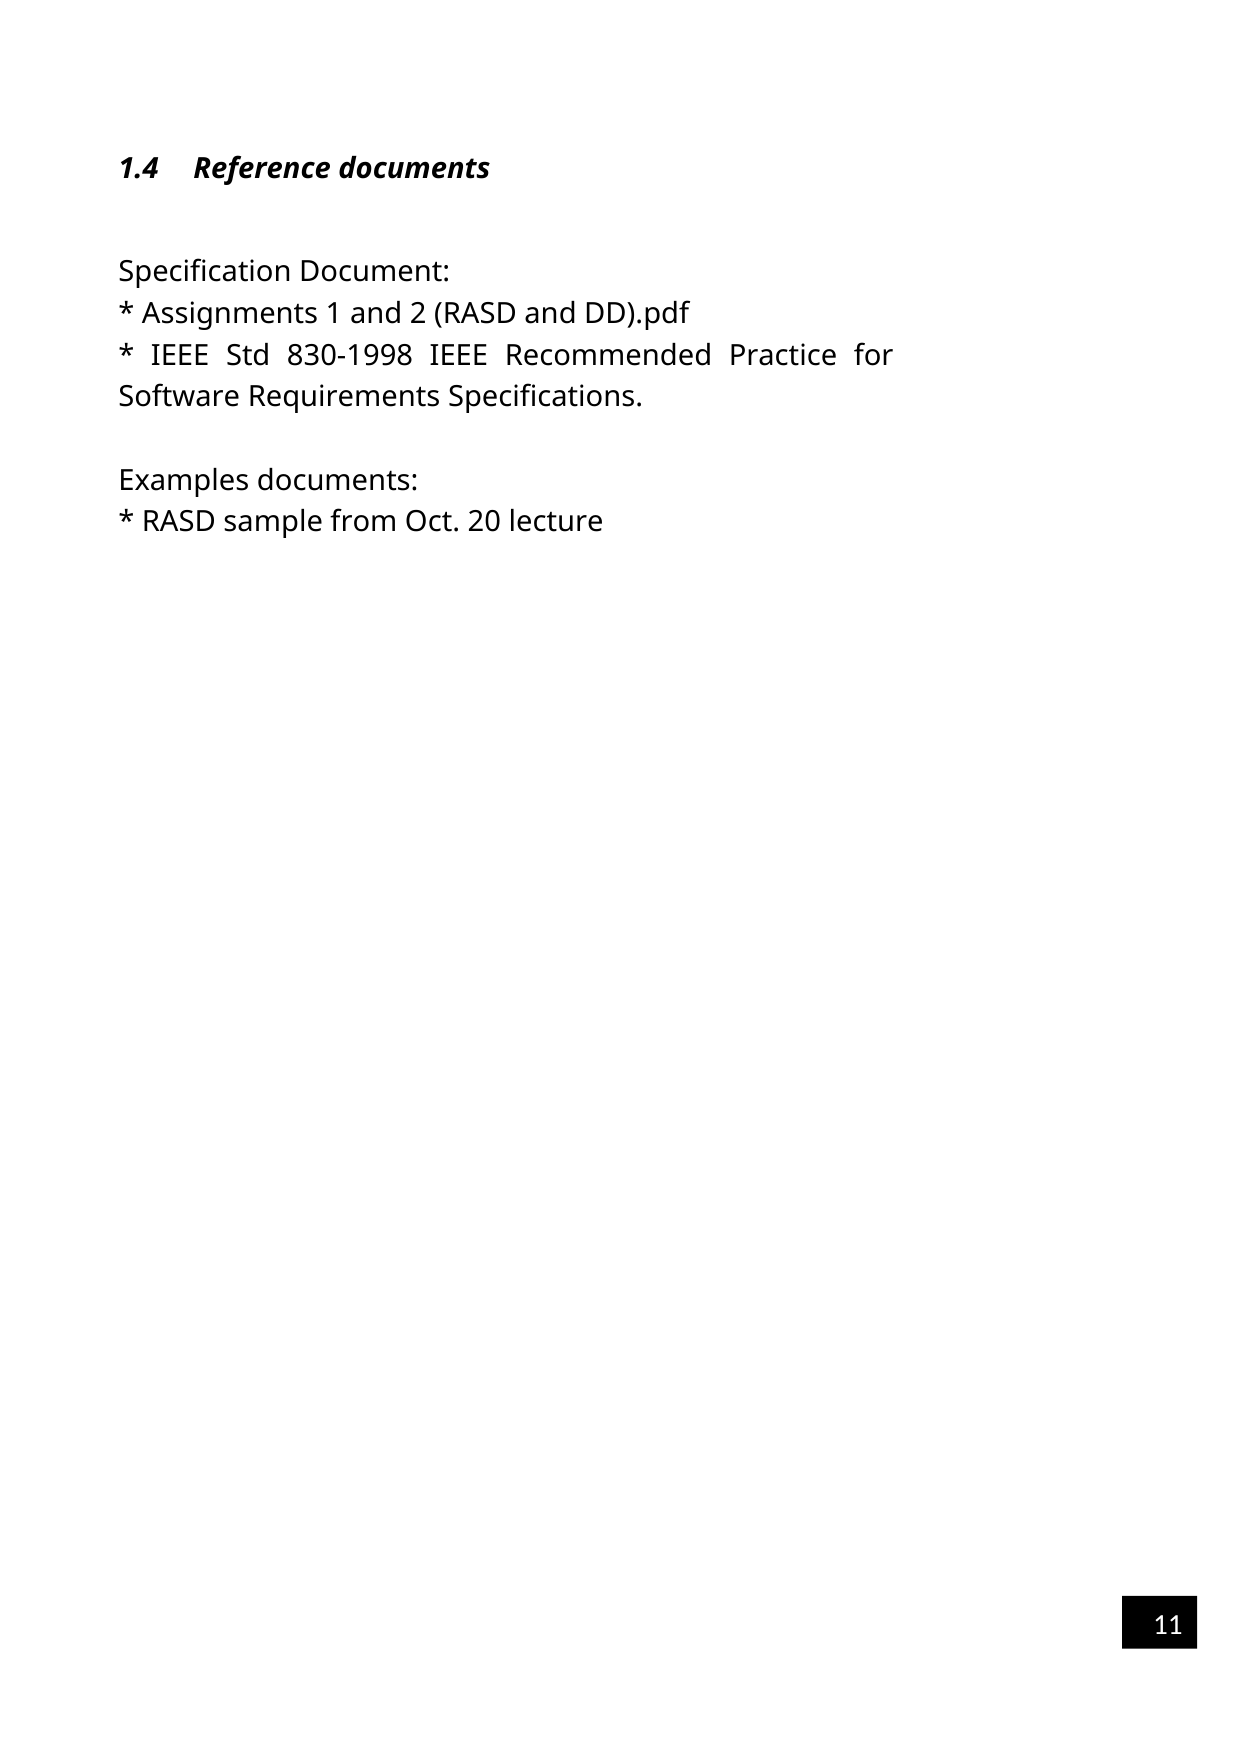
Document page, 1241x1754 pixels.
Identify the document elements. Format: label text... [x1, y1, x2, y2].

text * Assignments 1 and 2 (RASD and DD).pdf [118, 292, 894, 332]
text Specification Document: [118, 250, 894, 289]
text Examples documents: * RASD sample from Oct. 20 lecture [118, 459, 894, 540]
list Reference documents [118, 148, 1122, 187]
text * IEEE Std 830-1998 IEEE Recommended Practice for Software Requirements Specifications. [118, 334, 894, 415]
